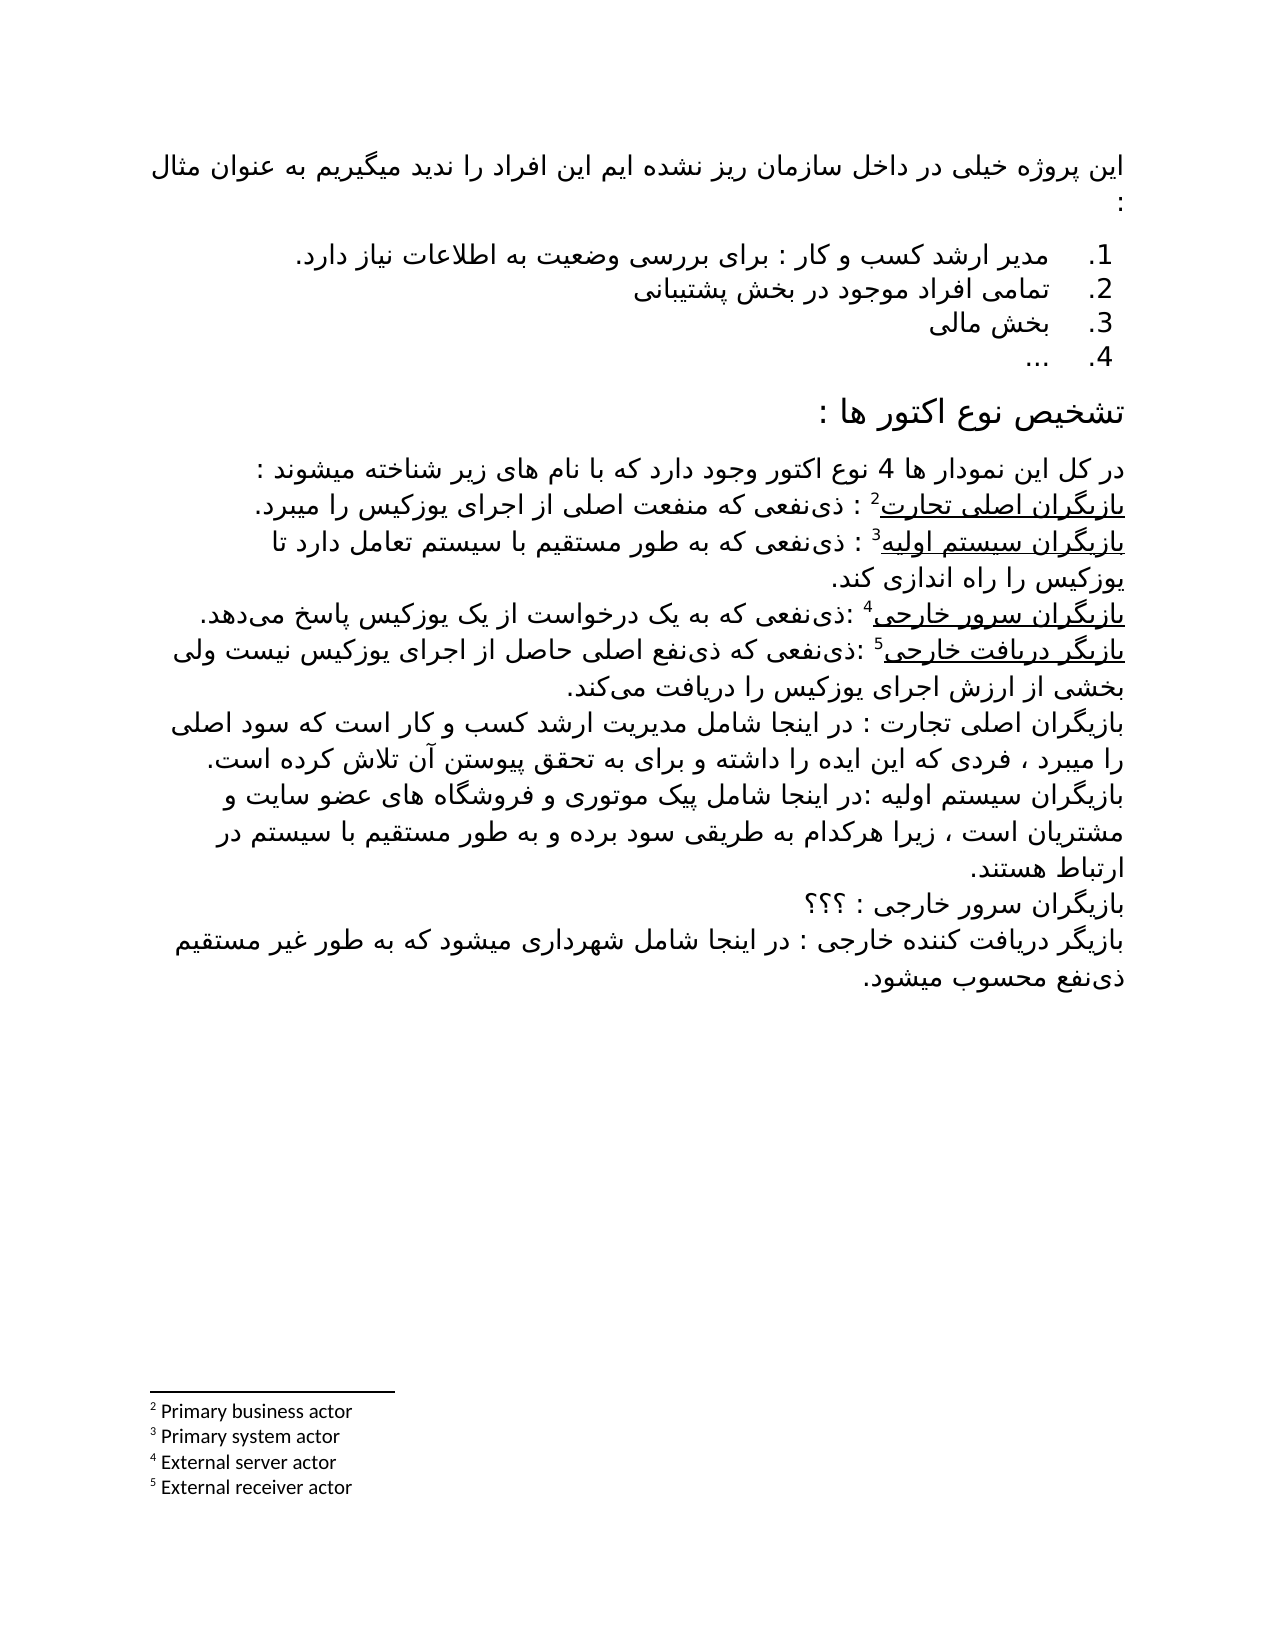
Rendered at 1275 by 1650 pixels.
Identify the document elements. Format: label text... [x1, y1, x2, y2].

list مدیر ارشد کسب و کار : برای بررسی وضعیت به اطلاعات نیاز دارد. [150, 239, 1087, 271]
text بازیگر دریافت خارجی :ذی‌نفعی که ذی‌نفع اصلی حاصل از اجرای یوزکیس نیست ولی بخشی از ارزش اجرای یوزکیس را دریافت می‌کند. [150, 634, 1125, 702]
list ... [150, 341, 1087, 373]
text تشخیص نوع اکتور ها : [150, 392, 1125, 431]
text بازیگران سیستم اولیه :در اینجا شامل پیک موتوری و فروشگاه های عضو سایت و مشتریان است ، زیرا هرکدام به طریقی سود برده و به طور مستقیم با سیستم در ارتباط هستند. [150, 779, 1125, 884]
text بازیگران سیستم اولیه : ذی‌نفعی که به طور مستقیم با سیستم تعامل دارد تا یوزکیس را راه اندازی کند. [150, 526, 1125, 594]
list تمامی افراد موجود در بخش پشتیبانی [150, 273, 1087, 305]
text بازیگران اصلی تجارت : در اینجا شامل مدیریت ارشد کسب و کار است که سود اصلی را میبرد ، فردی که این ایده را داشته و برای به تحقق پیوستن آن تلاش کرده است. [150, 707, 1125, 775]
text بازیگران اصلی تجارت : ذی‌نفعی که منفعت اصلی از اجرای یوزکیس را میبرد. [150, 489, 1125, 521]
text در کل این نمودار ها 4 نوع اکتور وجود دارد که با نام های زیر شناخته میشوند : [150, 453, 1125, 485]
text بازیگر دریافت کننده خارجی : در اینجا شامل شهرداری میشود که به طور غیر مستقیم ذی‌نفع محسوب میشود. [150, 924, 1125, 992]
text بازیگران سرور خارجی : ؟؟؟ [150, 888, 1125, 920]
text بازیگران سرور خارجی :ذی‌نفعی که به یک درخواست از یک یوزکیس پاسخ می‌دهد. [150, 598, 1125, 630]
list بخش مالی [150, 307, 1087, 339]
